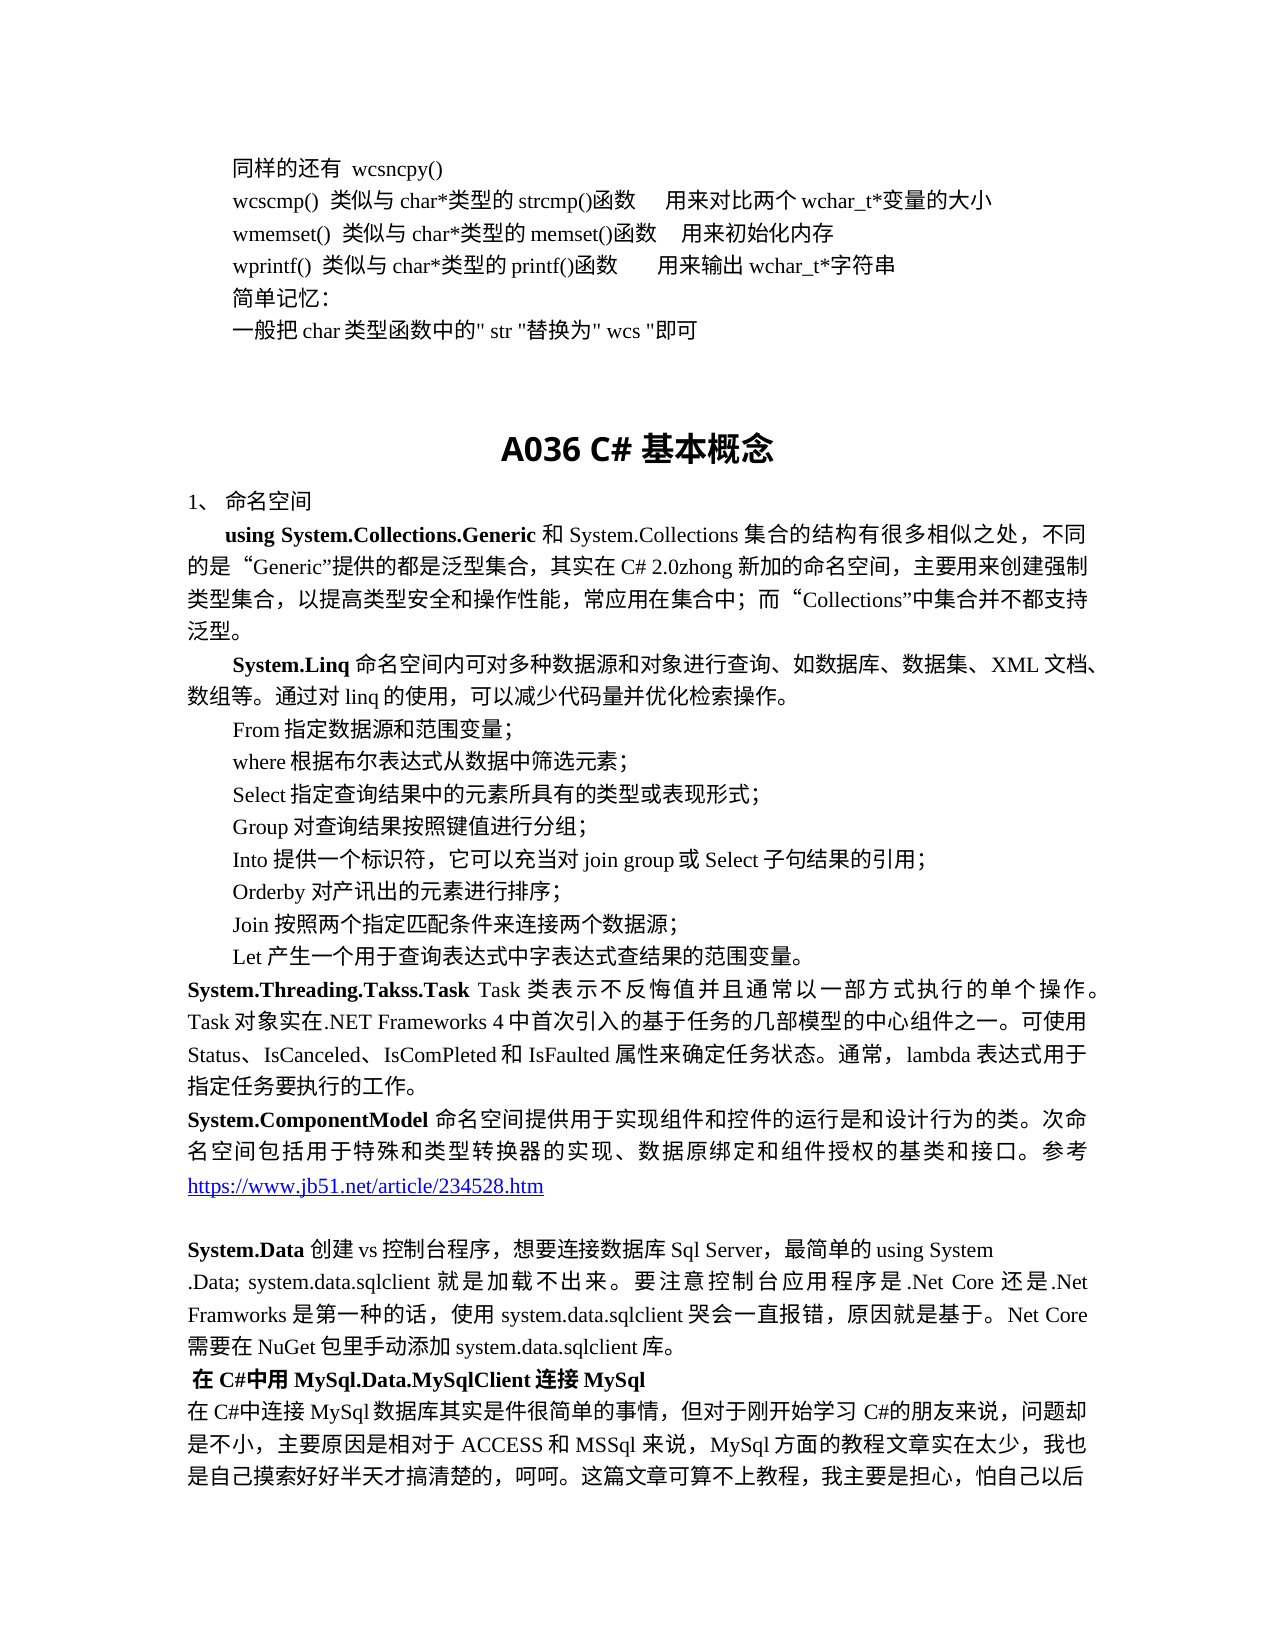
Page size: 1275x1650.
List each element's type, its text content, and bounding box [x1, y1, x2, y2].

text 同样的还有 wcsncpy() [187, 150, 1088, 182]
text System.Linq 命名空间内可对多种数据源和对象进行查询、如数据库、数据集、XML文档、数组等。通过对linq的使用，可以减少代码量并优化检索操作。 [187, 646, 1088, 711]
text 简单记忆： [187, 280, 1088, 312]
text wprintf() 类似与char*类型的printf()函数 用来输出wchar_t*字符串 [187, 247, 1088, 280]
list 命名空间 [187, 483, 1088, 516]
text .Data; system.data.sqlclient就是加载不出来。要注意控制台应用程序是.Net Core还是.Net Framworks是第一种的话，使用system.data.sqlclient哭会一直报错，原因就是基于。Net Core需要在NuGet包里手动添加system.data.sqlclient库。 [187, 1263, 1088, 1361]
text Orderby 对产讯出的元素进行排序； [187, 873, 1088, 906]
text Let 产生一个用于查询表达式中字表达式查结果的范围变量。 [187, 938, 1088, 971]
text Into 提供一个标识符，它可以充当对join group或Select子句结果的引用； [187, 841, 1088, 873]
text wcscmp() 类似与char*类型的strcmp()函数 用来对比两个wchar_t*变量的大小 [187, 182, 1088, 215]
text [187, 1393, 1088, 1491]
text System.Threading.Takss.Task Task类表示不反悔值并且通常以一部方式执行的单个操作。Task对象实在.NET Frameworks 4中首次引入的基于任务的几部模型的中心组件之一。可使用Status、IsCanceled、IsComPleted和IsFaulted属性来确定任务状态。通常，lambda表达式用于指定任务要执行的工作。 [187, 971, 1088, 1101]
subtitle A036 C# 基本概念 [187, 422, 1088, 471]
text Select指定查询结果中的元素所具有的类型或表现形式； [187, 776, 1088, 808]
text Join 按照两个指定匹配条件来连接两个数据源； [187, 906, 1088, 938]
text Group对查询结果按照键值进行分组； [187, 808, 1088, 841]
text System.ComponentModel 命名空间提供用于实现组件和控件的运行是和设计行为的类。次命名空间包括用于特殊和类型转换器的实现、数据原绑定和组件授权的基类和接口。参考https://www.jb51.net/article/234528.htm [187, 1101, 1088, 1198]
text 在C#中用MySql.Data.MySqlClient连接MySql [187, 1361, 1088, 1393]
text 一般把char类型函数中的" str "替换为" wcs "即可 [187, 312, 1088, 345]
text System.Data 创建vs控制台程序，想要连接数据库Sql Server，最简单的using System [187, 1231, 1088, 1263]
text From指定数据源和范围变量； [187, 711, 1088, 743]
text wmemset() 类似与char*类型的memset()函数 用来初始化内存 [187, 215, 1088, 247]
text where根据布尔表达式从数据中筛选元素； [187, 743, 1088, 776]
text using System.Collections.Generic和System.Collections集合的结构有很多相似之处，不同的是“Generic”提供的都是泛型集合，其实在C# 2.0zhong 新加的命名空间，主要用来创建强制类型集合，以提高类型安全和操作性能，常应用在集合中；而“Collections”中集合并不都支持泛型。 [187, 516, 1088, 646]
